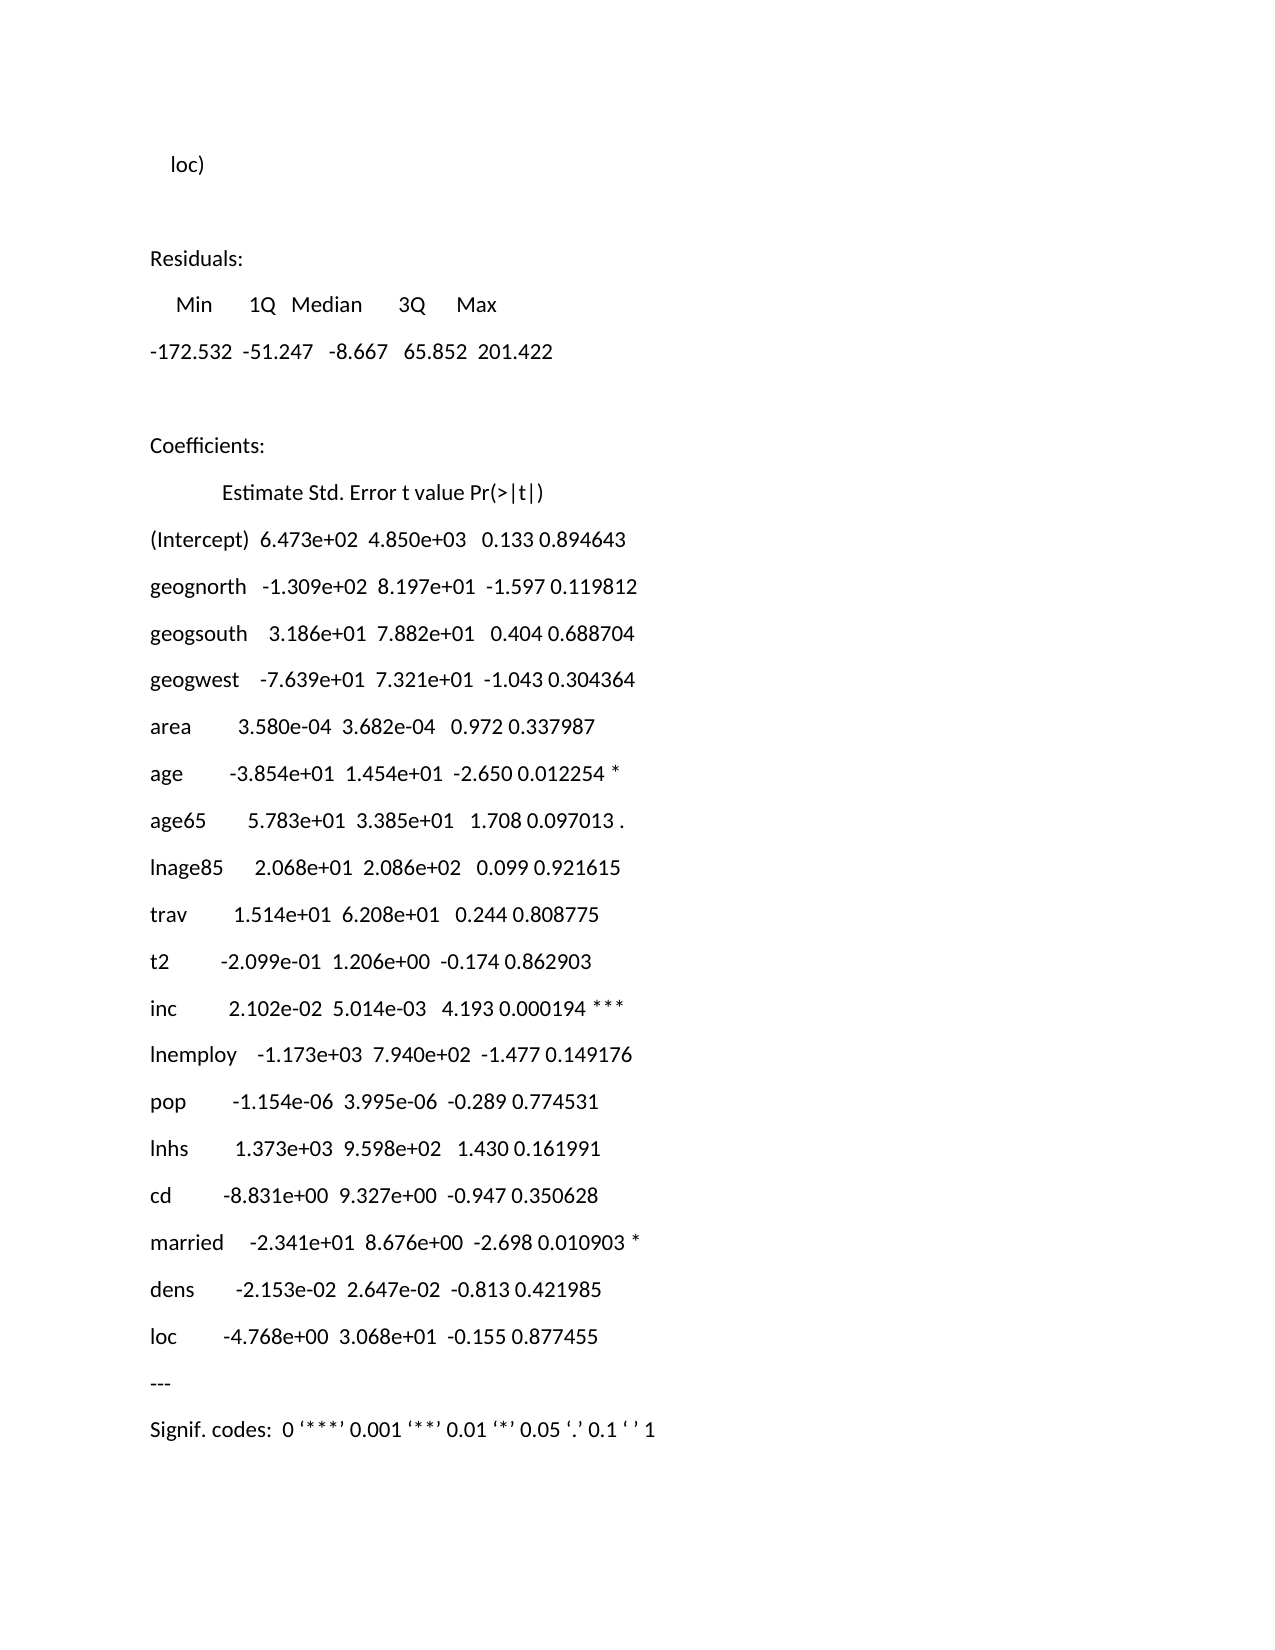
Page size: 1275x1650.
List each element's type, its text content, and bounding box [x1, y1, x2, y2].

text Residuals: [150, 244, 1125, 272]
text inc 2.102e-02 5.014e-03 4.193 0.000194 *** [150, 994, 1125, 1022]
text loc) [150, 150, 1125, 178]
text Signif. codes: 0 ‘***’ 0.001 ‘**’ 0.01 ‘*’ 0.05 ‘.’ 0.1 ‘ ’ 1 [150, 1416, 1125, 1444]
text geogwest -7.639e+01 7.321e+01 -1.043 0.304364 [150, 666, 1125, 694]
text age -3.854e+01 1.454e+01 -2.650 0.012254 * [150, 759, 1125, 787]
text Coefficients: [150, 431, 1125, 459]
text -172.532 -51.247 -8.667 65.852 201.422 [150, 337, 1125, 366]
text loc -4.768e+00 3.068e+01 -0.155 0.877455 [150, 1322, 1125, 1350]
text geognorth -1.309e+02 8.197e+01 -1.597 0.119812 [150, 572, 1125, 600]
text --- [150, 1369, 1125, 1397]
text t2 -2.099e-01 1.206e+00 -0.174 0.862903 [150, 947, 1125, 975]
text pop -1.154e-06 3.995e-06 -0.289 0.774531 [150, 1087, 1125, 1116]
text age65 5.783e+01 3.385e+01 1.708 0.097013 . [150, 806, 1125, 834]
text cd -8.831e+00 9.327e+00 -0.947 0.350628 [150, 1181, 1125, 1209]
text trav 1.514e+01 6.208e+01 0.244 0.808775 [150, 900, 1125, 928]
text lnhs 1.373e+03 9.598e+02 1.430 0.161991 [150, 1134, 1125, 1162]
text Estimate Std. Error t value Pr(>|t|) [150, 478, 1125, 506]
text geogsouth 3.186e+01 7.882e+01 0.404 0.688704 [150, 619, 1125, 647]
text area 3.580e-04 3.682e-04 0.972 0.337987 [150, 712, 1125, 741]
text (Intercept) 6.473e+02 4.850e+03 0.133 0.894643 [150, 525, 1125, 553]
text Min 1Q Median 3Q Max [150, 291, 1125, 319]
text lnage85 2.068e+01 2.086e+02 0.099 0.921615 [150, 853, 1125, 881]
text dens -2.153e-02 2.647e-02 -0.813 0.421985 [150, 1275, 1125, 1303]
text married -2.341e+01 8.676e+00 -2.698 0.010903 * [150, 1228, 1125, 1256]
text lnemploy -1.173e+03 7.940e+02 -1.477 0.149176 [150, 1041, 1125, 1069]
